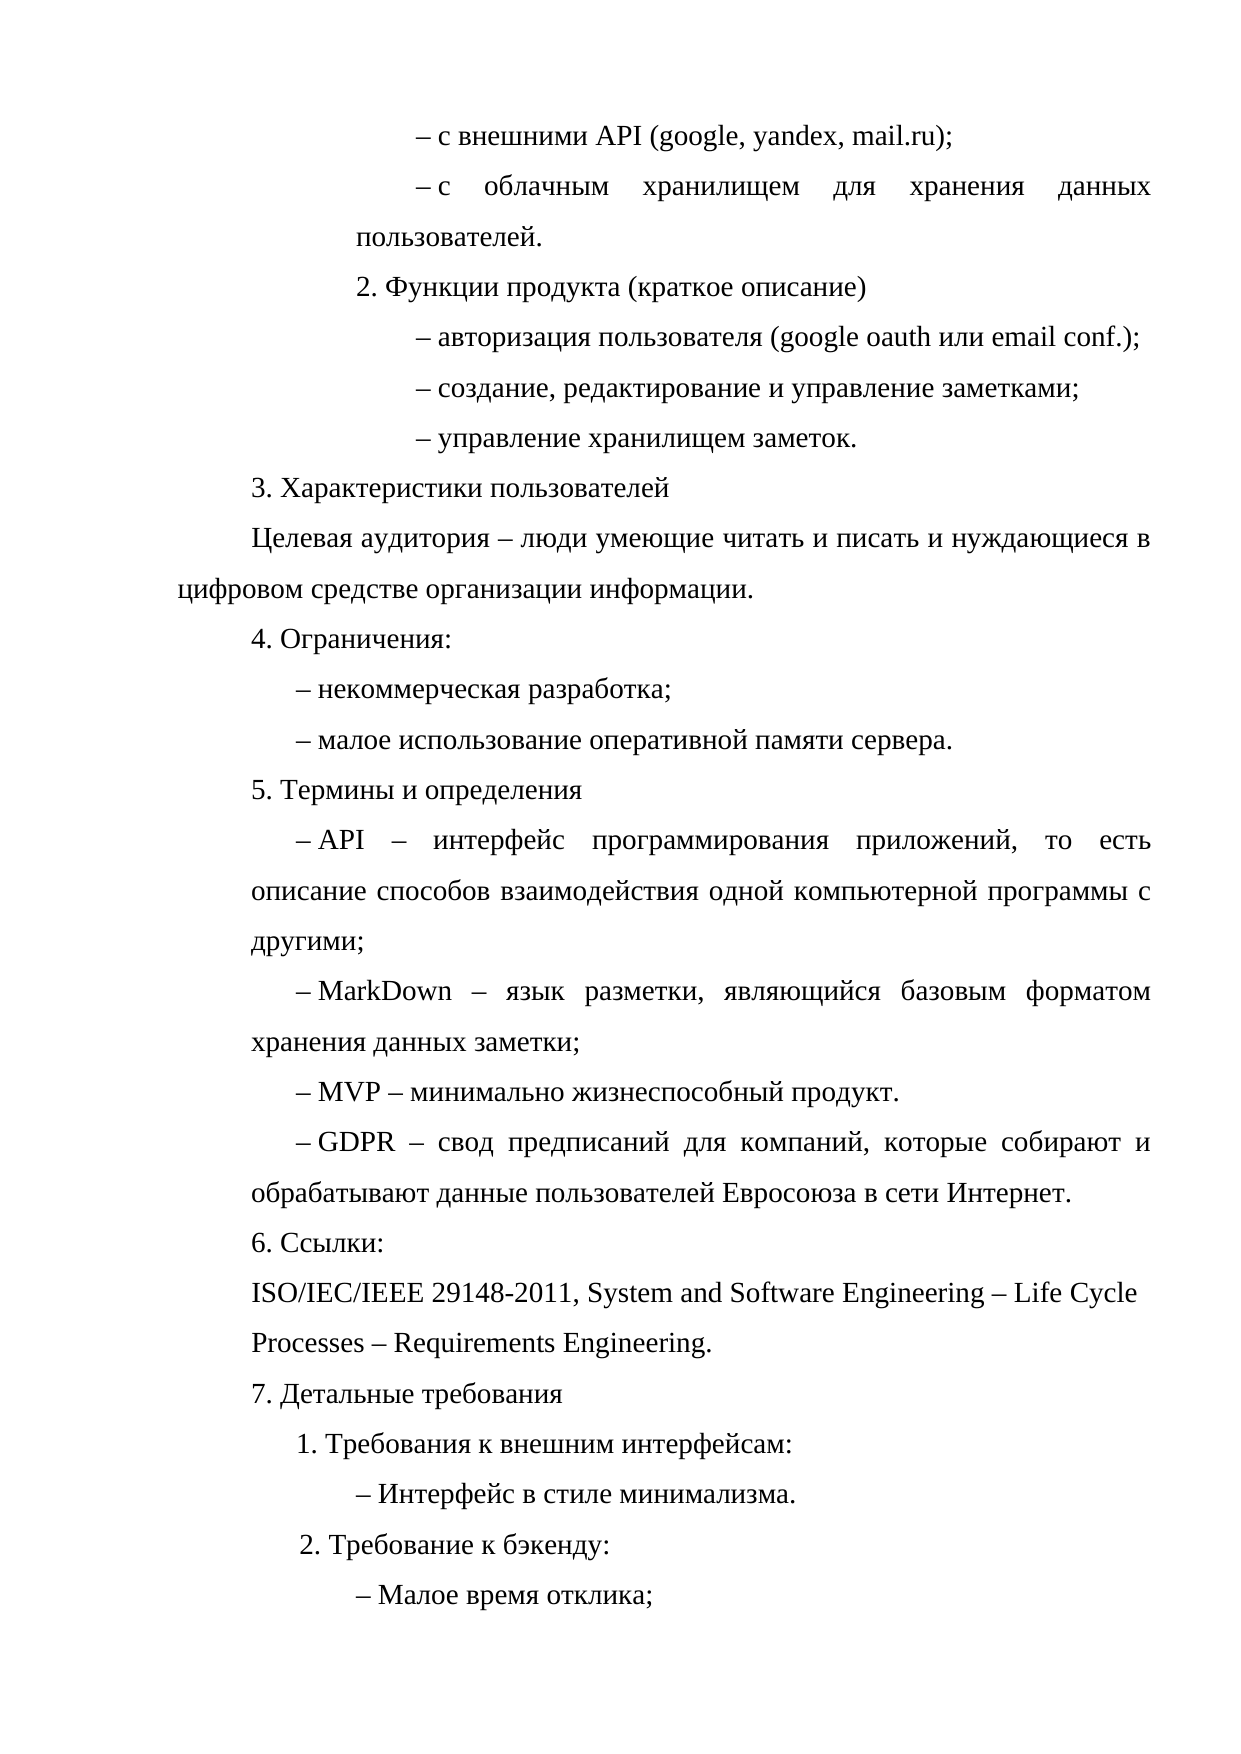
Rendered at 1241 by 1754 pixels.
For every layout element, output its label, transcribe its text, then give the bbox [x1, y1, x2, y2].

list Детальные требования [177, 1477, 1152, 1510]
list создание, редактирование и управление заметками; [356, 470, 1152, 504]
list с внешними API (google, yandex, mail.ru); [356, 219, 1152, 252]
list с облачным хранилищем для хранения данных пользователей. [356, 269, 1152, 353]
list API – интерфейс программирования приложений, то есть описание способов взаимодействия одной компьютерной программы с другими; [251, 923, 1152, 1057]
list Термины и определения [177, 873, 1152, 906]
list MVP – минимально жизнеспособный продукт. [251, 1175, 1152, 1208]
list управление хранилищем заметок. [356, 521, 1152, 554]
list Требования к внешним интерфейсам: [251, 1527, 1152, 1560]
list Ссылки: [177, 1326, 1152, 1359]
list малое использование оперативной памяти сервера. [251, 822, 1152, 856]
list авторизация пользователя (google oauth или email conf.); [356, 420, 1152, 453]
text Processes – Requirements Engineering. [177, 1426, 1152, 1460]
text Целевая аудитория – люди умеющие читать и писать и нуждающиеся в цифровом средстве организации информации. [177, 621, 1152, 705]
list Взаимодействие продукта (с другими продуктами и компонентами) Приложение взаимодействует: [296, 118, 1152, 202]
list Интерфейс в стиле минимализма. [296, 1577, 1152, 1611]
list Функции продукта (краткое описание) [296, 370, 1152, 403]
list некоммерческая разработка; [251, 772, 1152, 806]
text ISO/IEC/IEEE 29148-2011, System and Software Engineering – Life Cycle [177, 1376, 1152, 1409]
list MarkDown – язык разметки, являющийся базовым форматом хранения данных заметки; [251, 1074, 1152, 1158]
list Характеристики пользователей [177, 571, 1152, 604]
list Ограничения: [177, 722, 1152, 755]
list GDPR – свод предписаний для компаний, которые собирают и обрабатывают данные пользователей Евросоюза в сети Интернет. [251, 1225, 1152, 1309]
